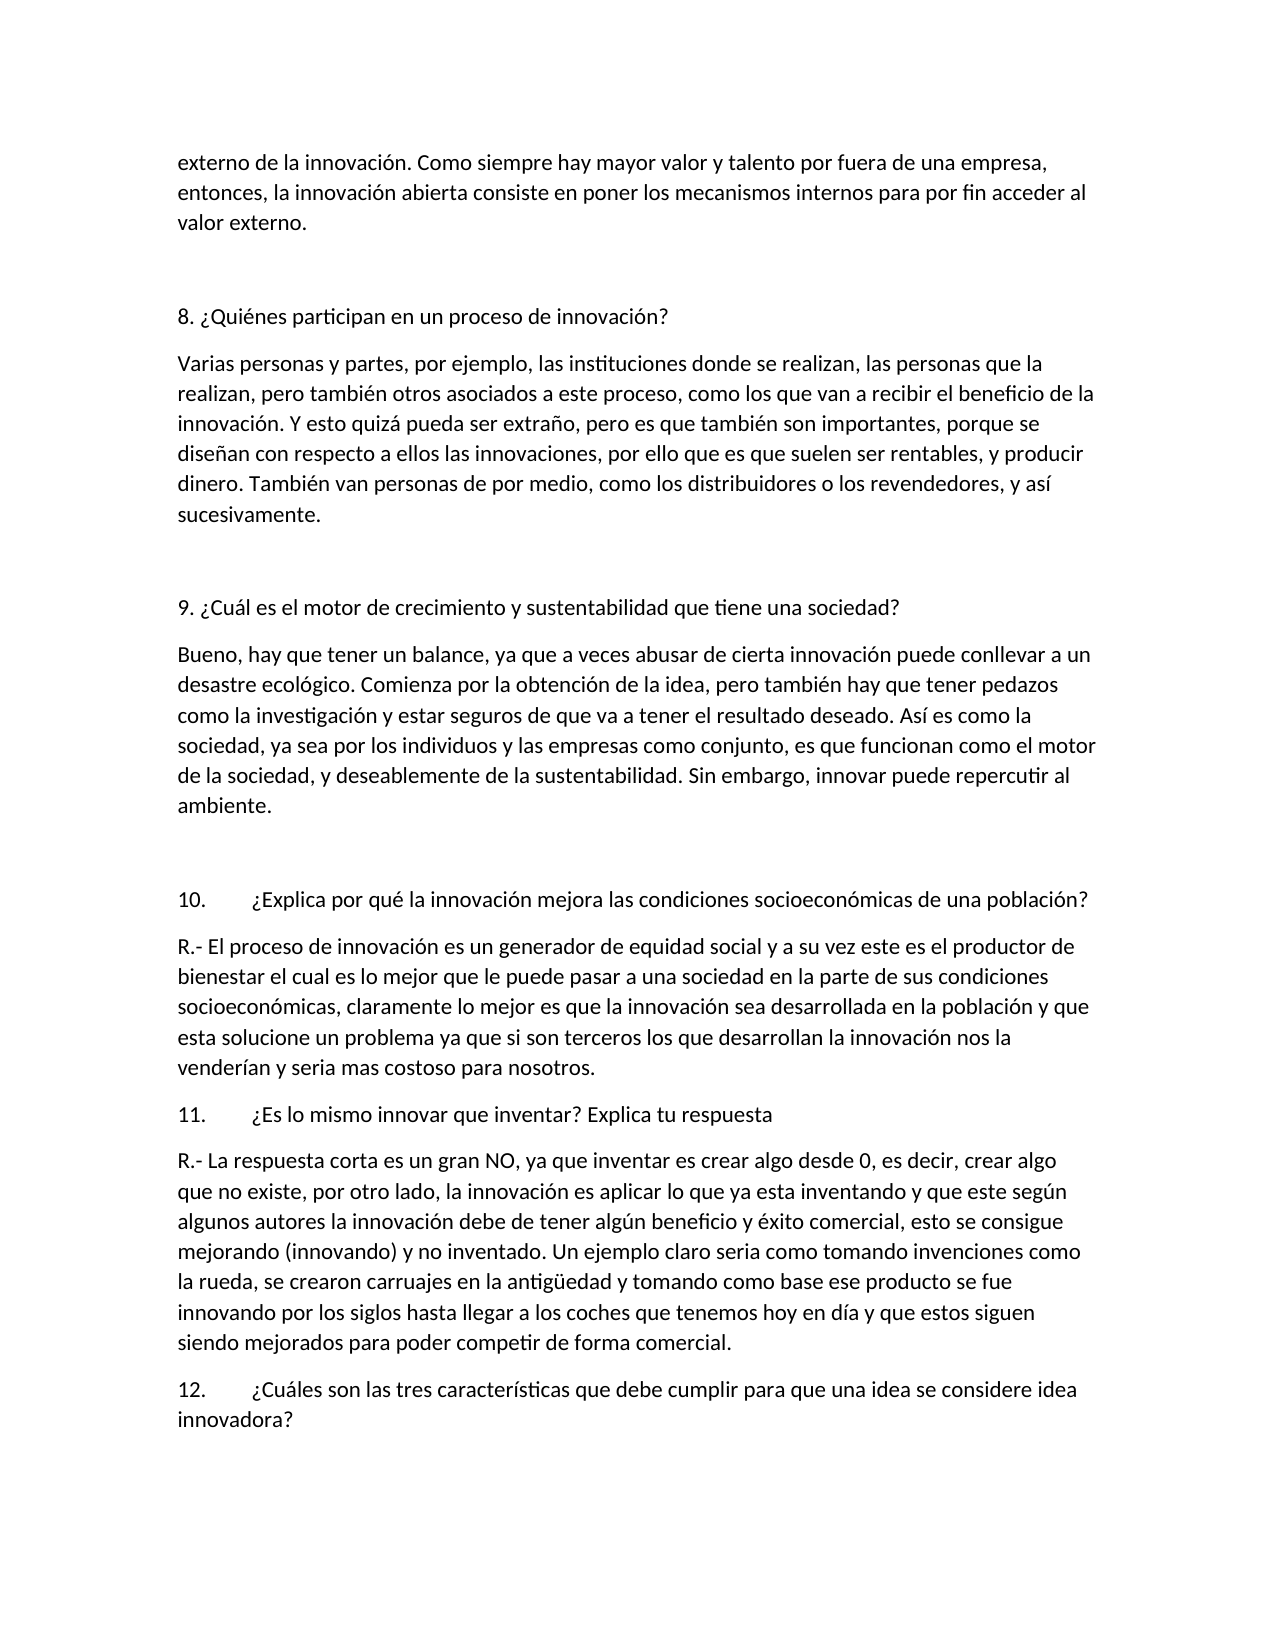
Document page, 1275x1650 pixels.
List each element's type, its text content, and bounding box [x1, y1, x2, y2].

text Varias personas y partes, por ejemplo, las instituciones donde se realizan, las personas que la realizan, pero también otros asociados a este proceso, como los que van a recibir el beneficio de la innovación. Y esto quizá pueda ser extraño, pero es que también son importantes, porque se diseñan con respecto a ellos las innovaciones, por ello que es que suelen ser rentables, y producir dinero. También van personas de por medio, como los distribuidores o los revendedores, y así sucesivamente. [177, 349, 1098, 528]
text R.- El proceso de innovación es un generador de equidad social y a su vez este es el productor de bienestar el cual es lo mejor que le puede pasar a una sociedad en la parte de sus condiciones socioeconómicas, claramente lo mejor es que la innovación sea desarrollada en la población y que esta solucione un problema ya que si son terceros los que desarrollan la innovación nos la venderían y seria mas costoso para nosotros. [177, 932, 1098, 1081]
text 9. ¿Cuál es el motor de crecimiento y sustentabilidad que tiene una sociedad? [177, 593, 1098, 621]
text 12. ¿Cuáles son las tres características que debe cumplir para que una idea se considere idea innovadora? [177, 1375, 1098, 1433]
text 11. ¿Es lo mismo innovar que inventar? Explica tu respuesta [177, 1100, 1098, 1128]
text R.- La respuesta corta es un gran NO, ya que inventar es crear algo desde 0, es decir, crear algo que no existe, por otro lado, la innovación es aplicar lo que ya esta inventando y que este según algunos autores la innovación debe de tener algún beneficio y éxito comercial, esto se consigue mejorando (innovando) y no inventado. Un ejemplo claro seria como tomando invenciones como la rueda, se crearon carruajes en la antigüedad y tomando como base ese producto se fue innovando por los siglos hasta llegar a los coches que tenemos hoy en día y que estos siguen siendo mejorados para poder competir de forma comercial. [177, 1147, 1098, 1356]
text 8. ¿Quiénes participan en un proceso de innovación? [177, 302, 1098, 330]
text 10. ¿Explica por qué la innovación mejora las condiciones socioeconómicas de una población? [177, 885, 1098, 913]
text Bueno, hay que tener un balance, ya que a veces abusar de cierta innovación puede conllevar a un desastre ecológico. Comienza por la obtención de la idea, pero también hay que tener pedazos como la investigación y estar seguros de que va a tener el resultado deseado. Así es como la sociedad, ya sea por los individuos y las empresas como conjunto, es que funcionan como el motor de la sociedad, y deseablemente de la sustentabilidad. Sin embargo, innovar puede repercutir al ambiente. [177, 640, 1098, 819]
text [177, 148, 1098, 236]
